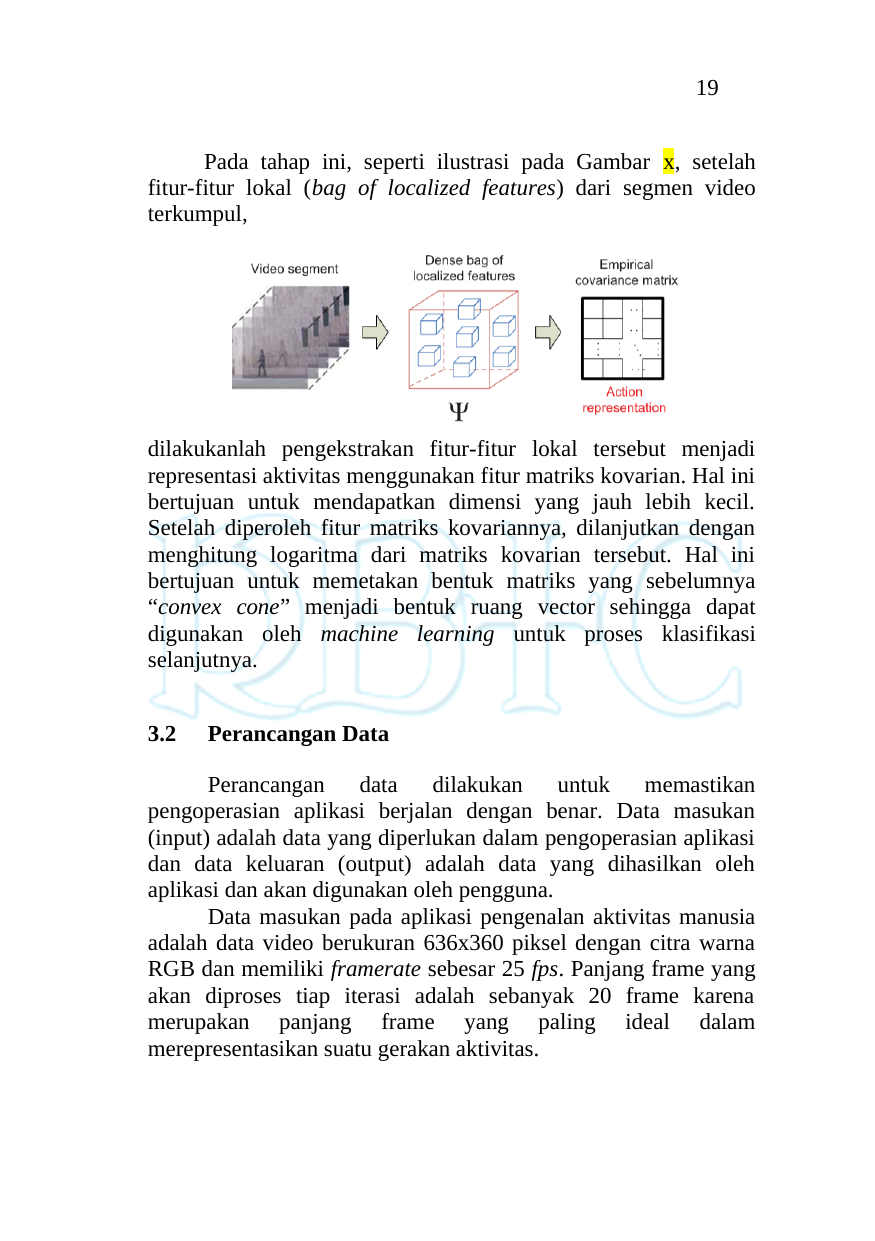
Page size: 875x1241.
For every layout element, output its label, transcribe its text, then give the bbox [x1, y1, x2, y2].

subtitle Perancangan Data [148, 720, 756, 746]
text Pada tahap ini, seperti ilustrasi pada Gambar x, setelah fitur-fitur lokal (bag of localized features) dari segmen video terkumpul, [148, 148, 756, 227]
text Perancangan data dilakukan untuk memastikan pengoperasian aplikasi berjalan dengan benar. Data masukan (input) adalah data yang diperlukan dalam pengoperasian aplikasi dan data keluaran (output) adalah data yang dihasilkan oleh aplikasi dan akan digunakan oleh pengguna. [148, 771, 756, 903]
text Data masukan pada aplikasi pengenalan aktivitas manusia adalah data video berukuran 636x360 piksel dengan citra warna RGB dan memiliki framerate sebesar 25 fps. Panjang frame yang akan diproses tiap iterasi adalah sebanyak 20 frame karena merupakan panjang frame yang paling ideal dalam merepresentasikan suatu gerakan aktivitas. [148, 903, 756, 1061]
picture [200, 240, 704, 436]
